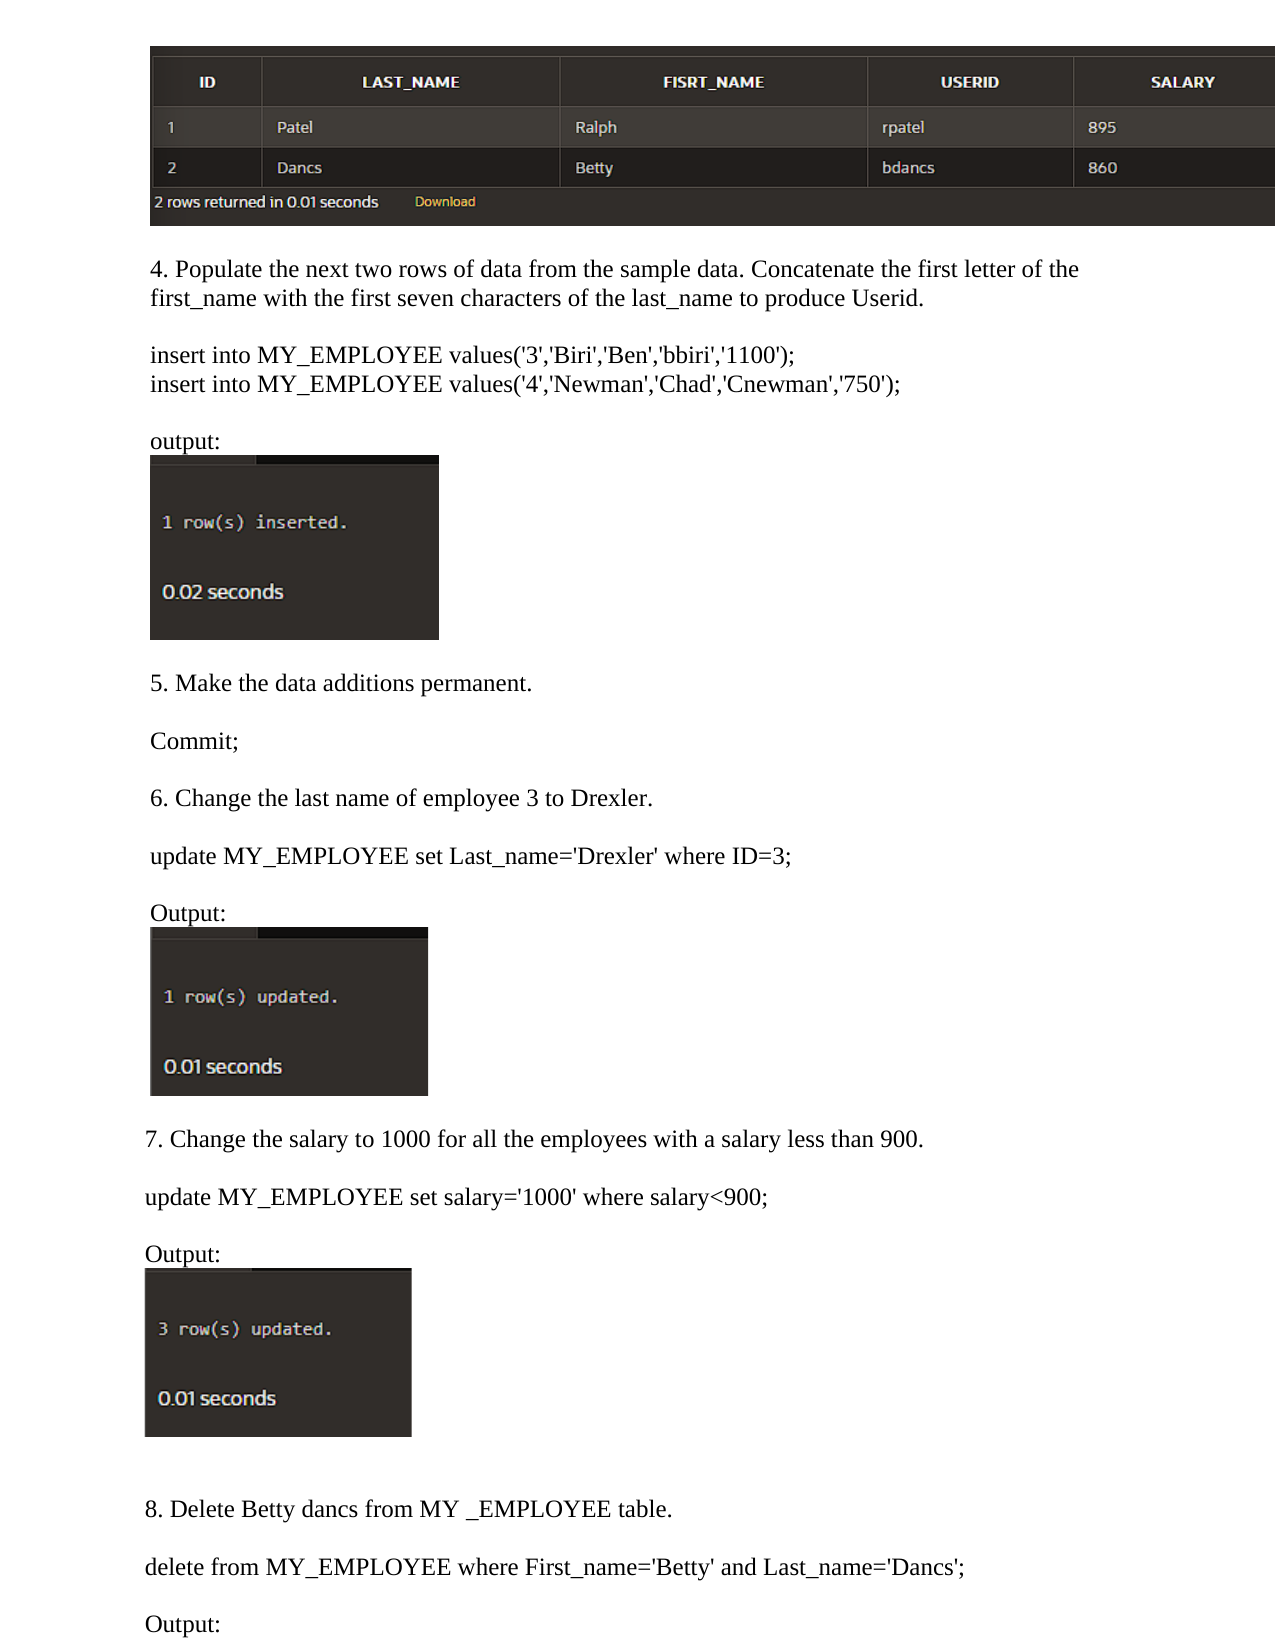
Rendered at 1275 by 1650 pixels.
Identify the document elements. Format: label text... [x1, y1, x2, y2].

text delete from MY_EMPLOYEE where First_name='Betty' and Last_name='Dancs'; [144, 1552, 1151, 1581]
text 6. Change the last name of employee 3 to Drexler. [150, 783, 1151, 812]
text 4. Populate the next two rows of data from the sample data. Concatenate the first letter of the first_name with the first seven characters of the last_name to produce Userid. [150, 254, 1151, 311]
text 7. Change the salary to 1000 for all the employees with a salary less than 900. [144, 1124, 1151, 1153]
text Commit; [150, 726, 1151, 754]
picture [144, 1268, 412, 1437]
text Output: [144, 1609, 1151, 1638]
text output: [150, 426, 1151, 455]
picture [150, 927, 429, 1096]
text update MY_EMPLOYEE set salary='1000' where salary<900; [144, 1182, 1151, 1211]
text insert into MY_EMPLOYEE values('3','Biri','Ben','bbiri','1100'); [150, 340, 1151, 369]
text update MY_EMPLOYEE set Last_name='Drexler' where ID=3; [150, 841, 1151, 869]
text Output: [150, 898, 1151, 927]
text Output: [144, 1239, 1151, 1268]
text insert into MY_EMPLOYEE values('4','Newman','Chad','Cnewman','750'); [150, 369, 1151, 398]
picture [150, 455, 439, 640]
picture [150, 46, 1275, 226]
text 8. Delete Betty dancs from MY _EMPLOYEE table. [144, 1494, 1151, 1523]
text 5. Make the data additions permanent. [150, 668, 1151, 697]
